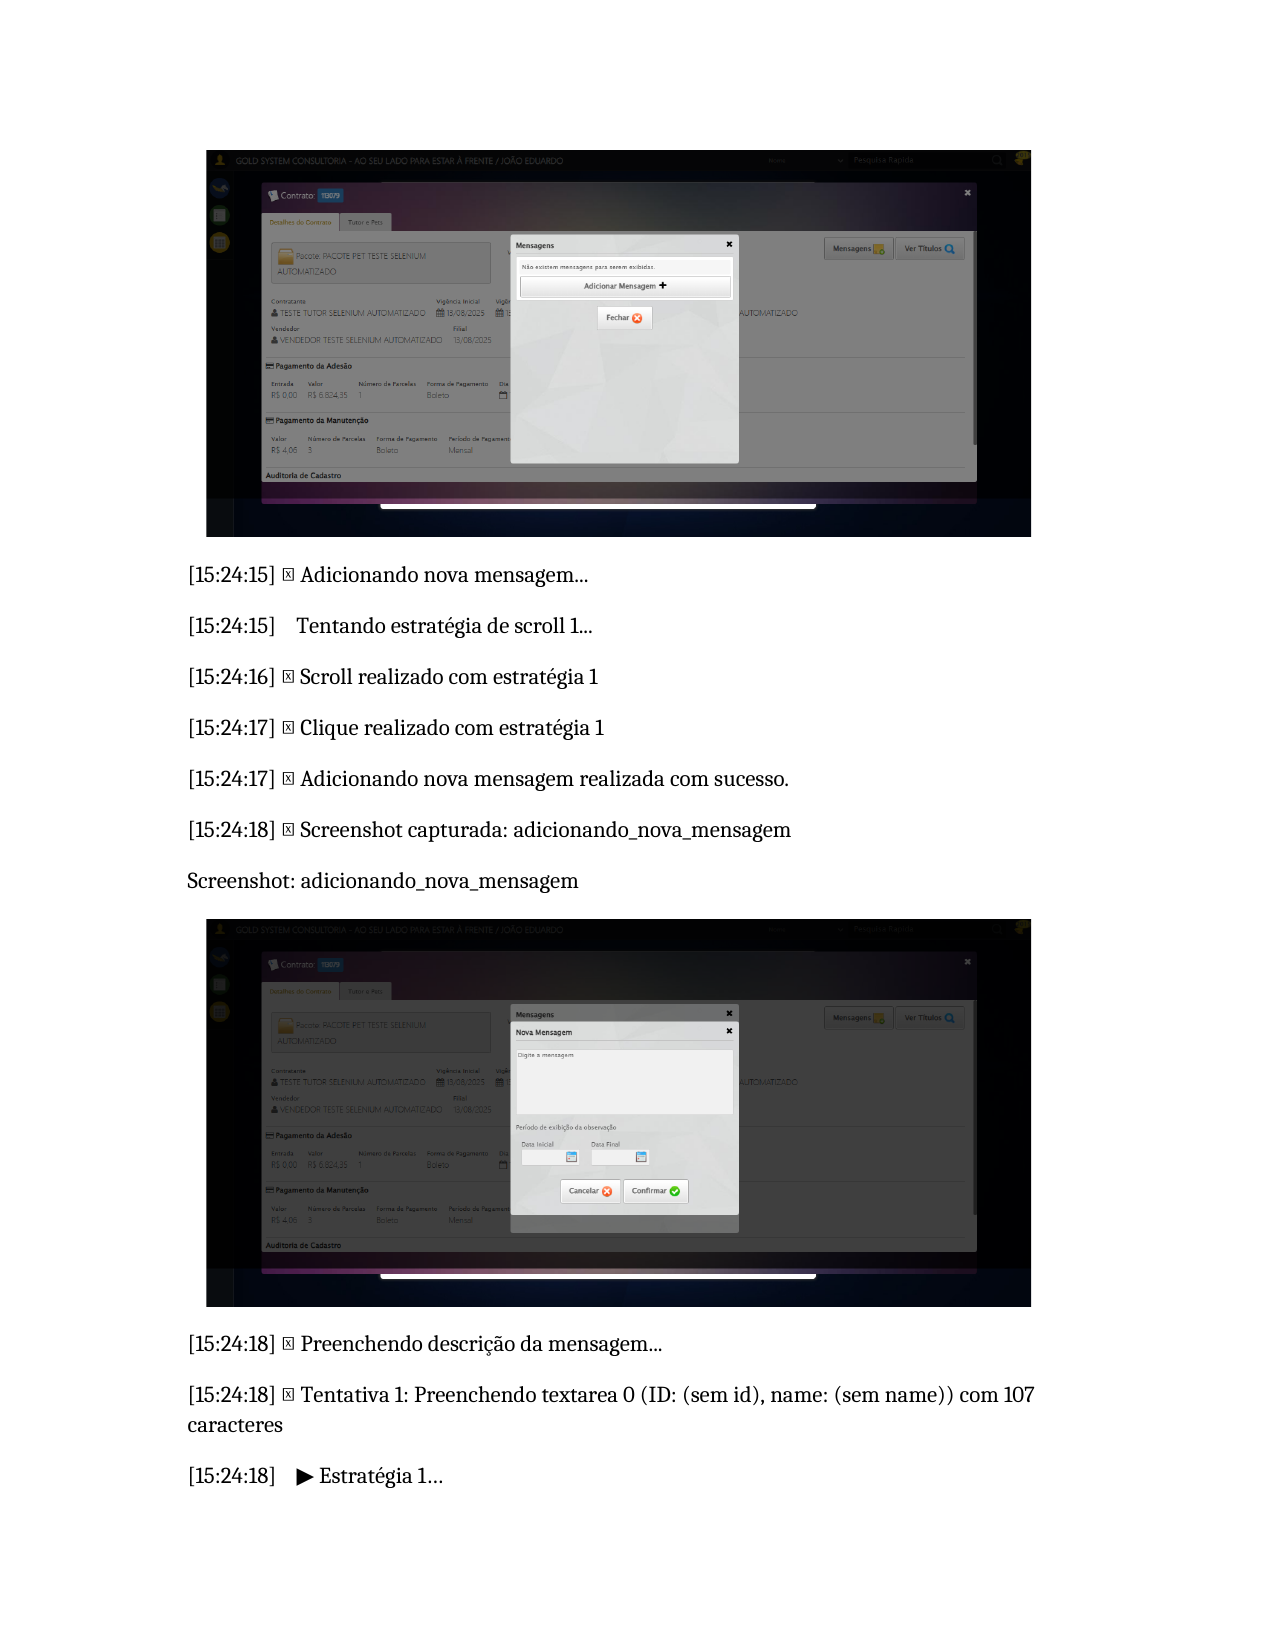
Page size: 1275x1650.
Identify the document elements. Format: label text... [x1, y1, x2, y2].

text [15:24:16] ✅ Scroll realizado com estratégia 1 [187, 664, 1087, 690]
text [15:24:17] ✅ Clique realizado com estratégia 1 [187, 715, 1087, 741]
text [15:24:18] 🎯 Tentativa 1: Preenchendo textarea 0 (ID: (sem id), name: (sem name)) com 107 caracteres [187, 1382, 1087, 1438]
text [15:24:15] Tentando estratégia de scroll 1... [187, 613, 1087, 639]
text [15:24:18] 🔄 Preenchendo descrição da mensagem... [187, 1331, 1087, 1357]
text [15:24:18] 📸 Screenshot capturada: adicionando_nova_mensagem [187, 817, 1087, 843]
text [15:24:17] ✅ Adicionando nova mensagem realizada com sucesso. [187, 766, 1087, 792]
text [15:24:18] ▶️ Estratégia 1… [187, 1463, 1087, 1489]
picture [206, 919, 1032, 1307]
text [15:24:15] 🔄 Adicionando nova mensagem... [187, 562, 1087, 588]
picture [206, 150, 1032, 537]
text Screenshot: adicionando_nova_mensagem [187, 868, 1087, 894]
